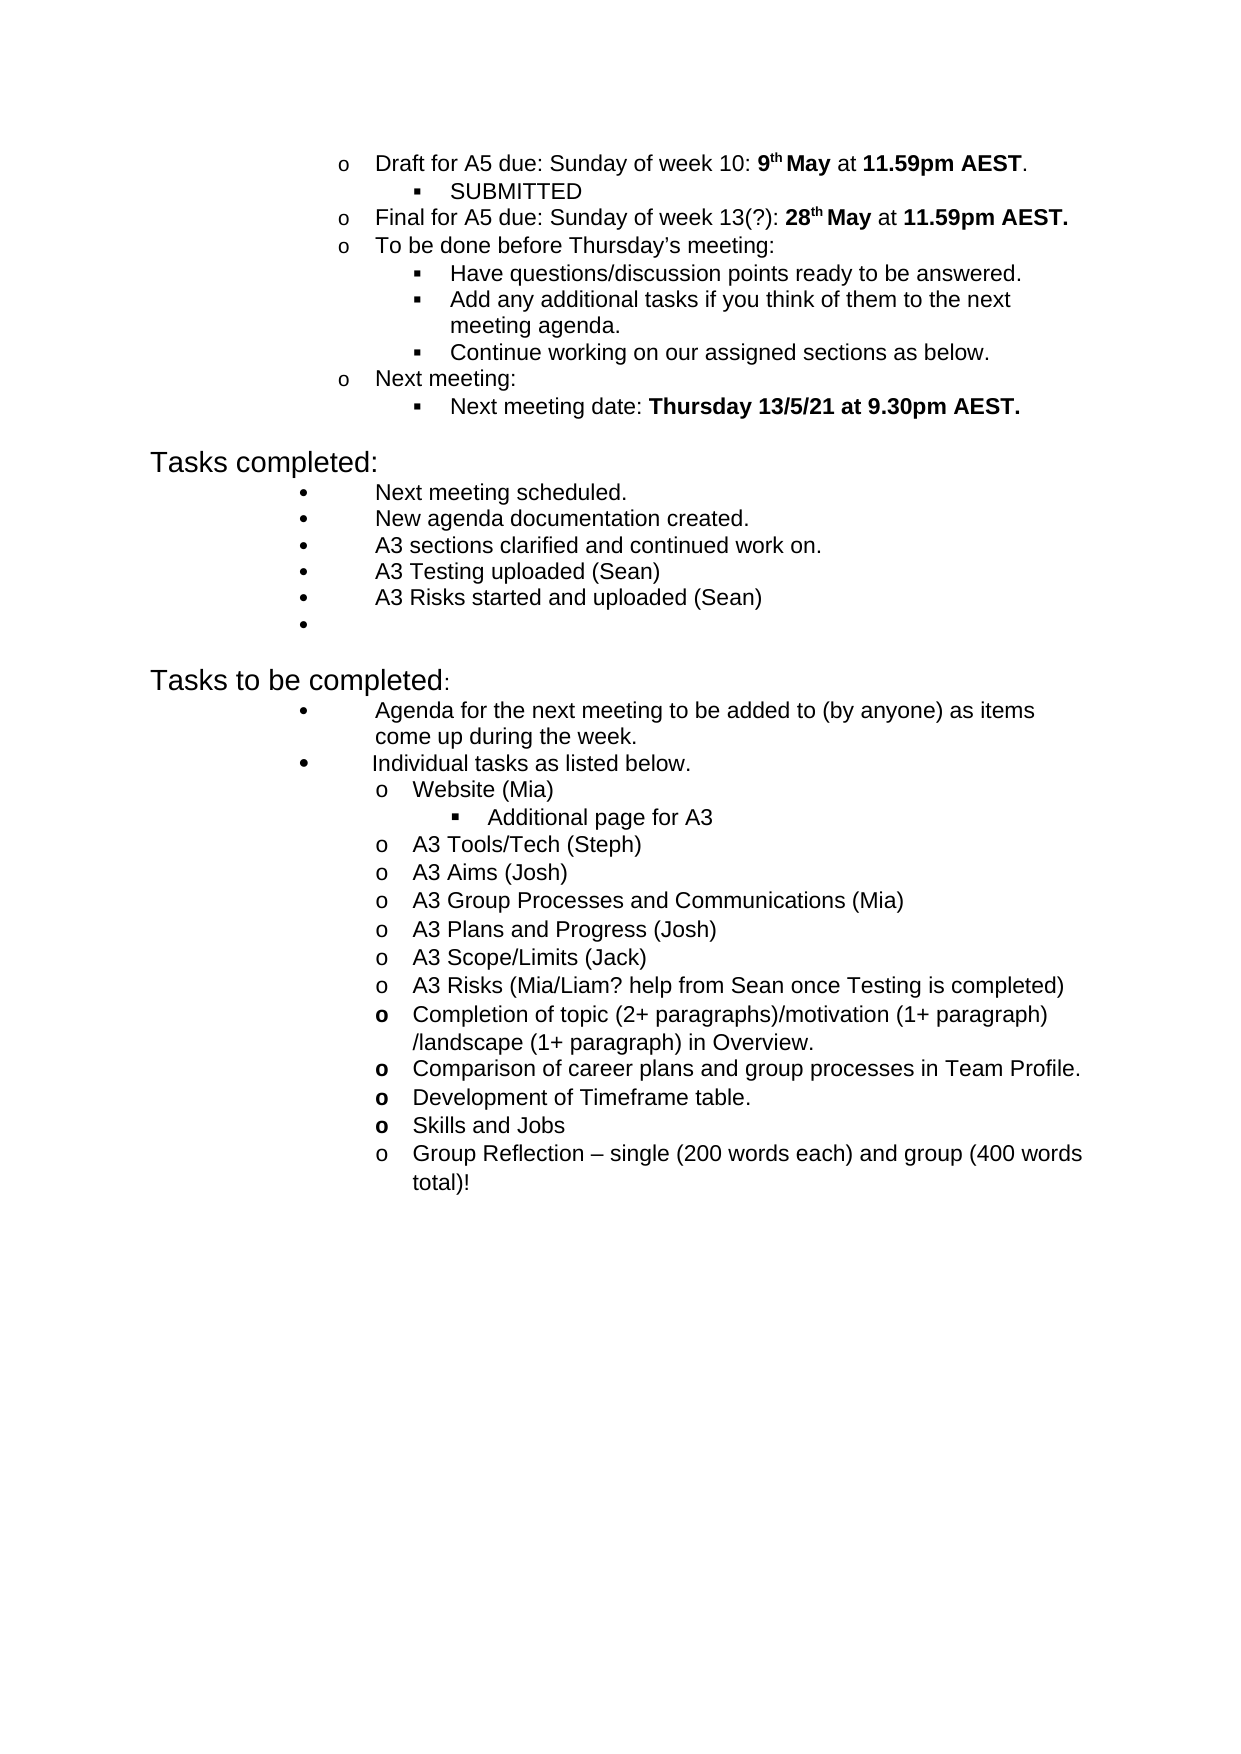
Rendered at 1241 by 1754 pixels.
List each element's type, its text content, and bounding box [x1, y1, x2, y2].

list Completion of topic (2+ paragraphs)/motivation (1+ paragraph) /landscape (1+ paragraph) in Overview. [375, 1001, 1090, 1055]
list A3 sections clarified and continued work on. [300, 532, 1090, 558]
list Continue working on our assigned sections as below. [412, 338, 1090, 365]
list Additional page for A3 [450, 804, 1090, 831]
list Individual tasks as listed below. [300, 749, 1090, 776]
list A3 Aims (Josh) [375, 859, 1090, 887]
list A3 Tools/Tech (Steph) [375, 831, 1090, 859]
list Draft for A5 due: Sunday of week 10: 9th May at 11.59pm AEST. [337, 150, 1090, 178]
text Tasks to be completed: [150, 663, 1090, 697]
list A3 Risks (Mia/Liam? help from Sean once Testing is completed) [375, 972, 1090, 1001]
list A3 Group Processes and Communications (Mia) [375, 887, 1090, 916]
list Final for A5 due: Sunday of week 13(?): 28th May at 11.59pm AEST. [337, 204, 1090, 232]
text come up during the week. [300, 723, 1090, 749]
list Group Reflection – single (200 words each) and group (400 words total)! [375, 1140, 1090, 1195]
list Comparison of career plans and group processes in Team Profile. [375, 1055, 1090, 1084]
list New agenda documentation created. [300, 505, 1090, 532]
list A3 Risks started and uploaded (Sean) [300, 584, 1090, 611]
list Next meeting date: Thursday 13/5/21 at 9.30pm AEST. [412, 393, 1090, 419]
list Development of Timeframe table. [375, 1084, 1090, 1112]
list A3 Testing uploaded (Sean) [300, 558, 1090, 584]
list A3 Plans and Progress (Josh) [375, 916, 1090, 944]
list Have questions/discussion points ready to be answered. [412, 259, 1090, 286]
list Next meeting: [337, 365, 1090, 393]
list Add any additional tasks if you think of them to the next meeting agenda. [412, 286, 1090, 338]
list Next meeting scheduled. [300, 479, 1090, 505]
list Agenda for the next meeting to be added to (by anyone) as items [300, 697, 1090, 723]
list Website (Mia) [375, 776, 1090, 804]
text Tasks completed: [150, 445, 1090, 479]
list SUBMITTED [412, 178, 1090, 204]
list A3 Scope/Limits (Jack) [375, 944, 1090, 972]
list To be done before Thursday’s meeting: [337, 232, 1090, 259]
list Skills and Jobs [375, 1112, 1090, 1140]
